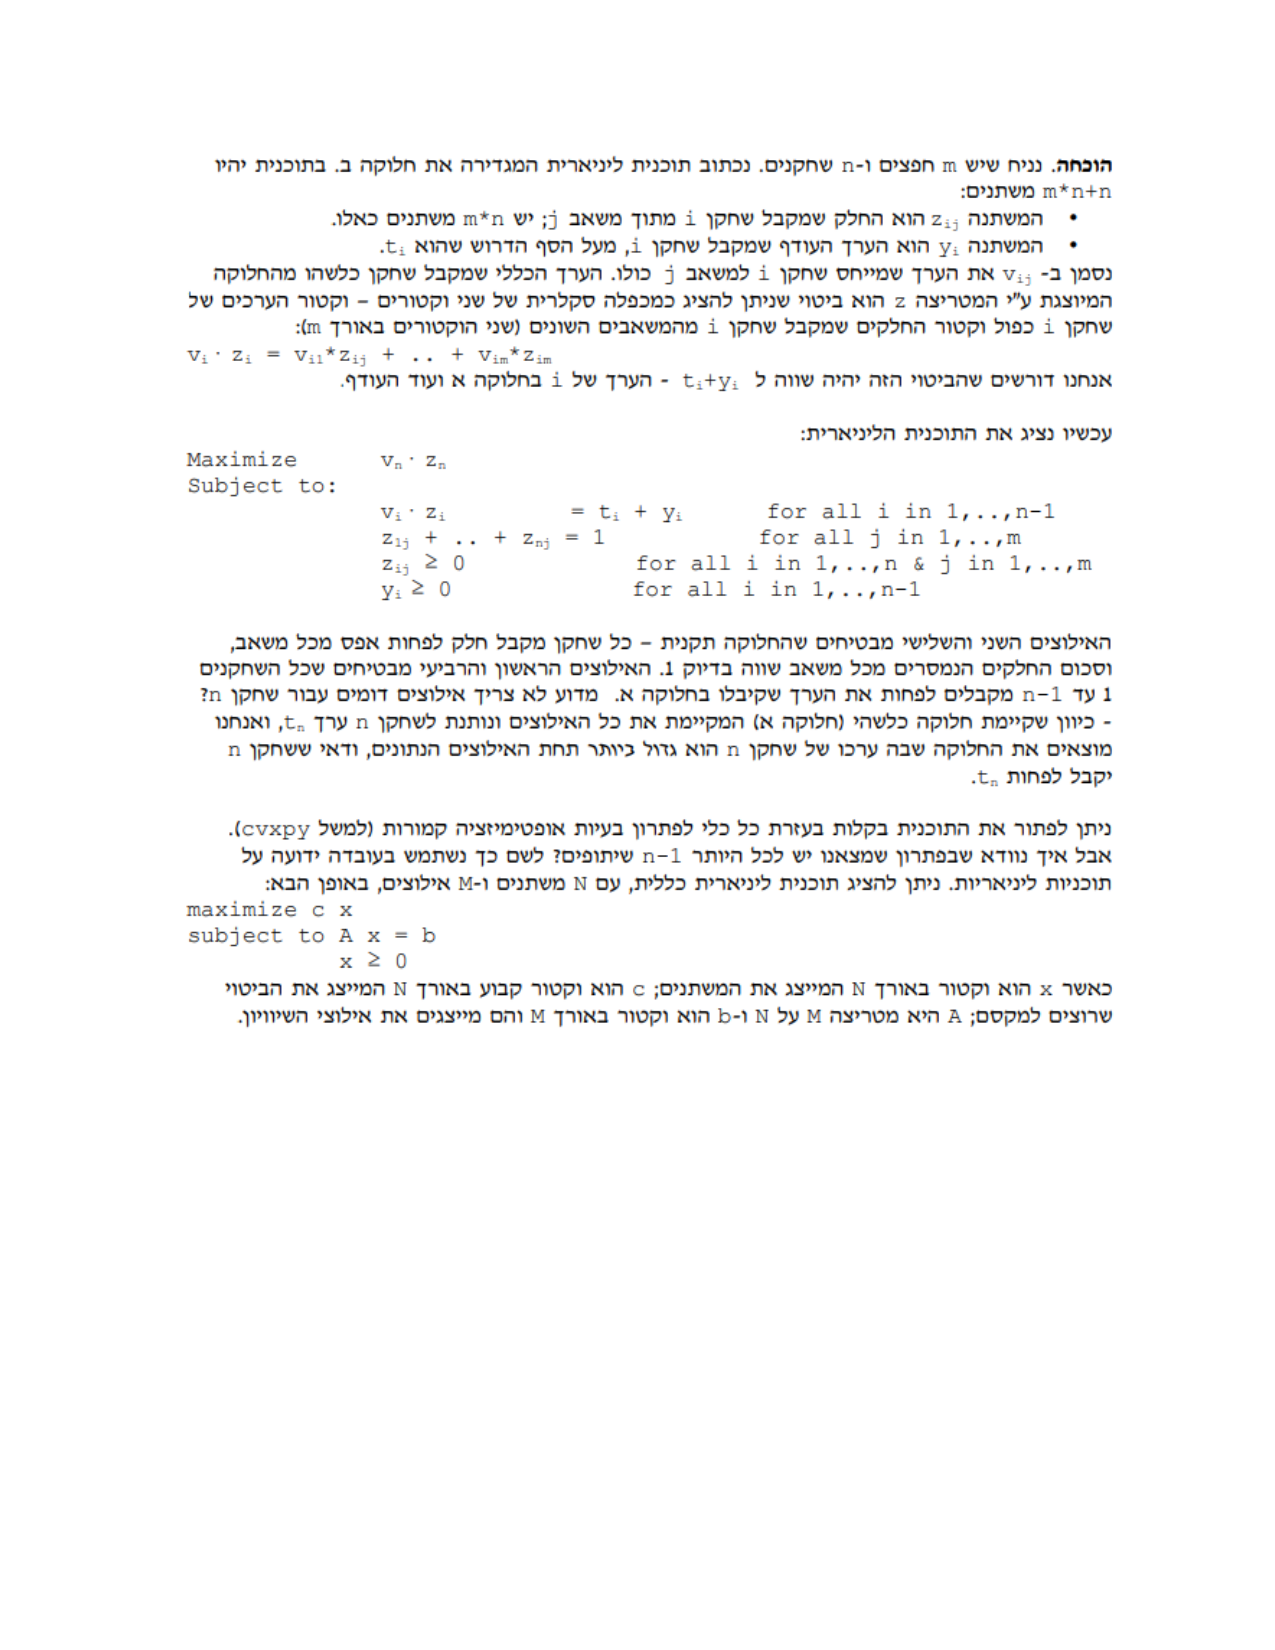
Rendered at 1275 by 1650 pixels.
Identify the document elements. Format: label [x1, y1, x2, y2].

picture [150, 150, 1125, 1069]
